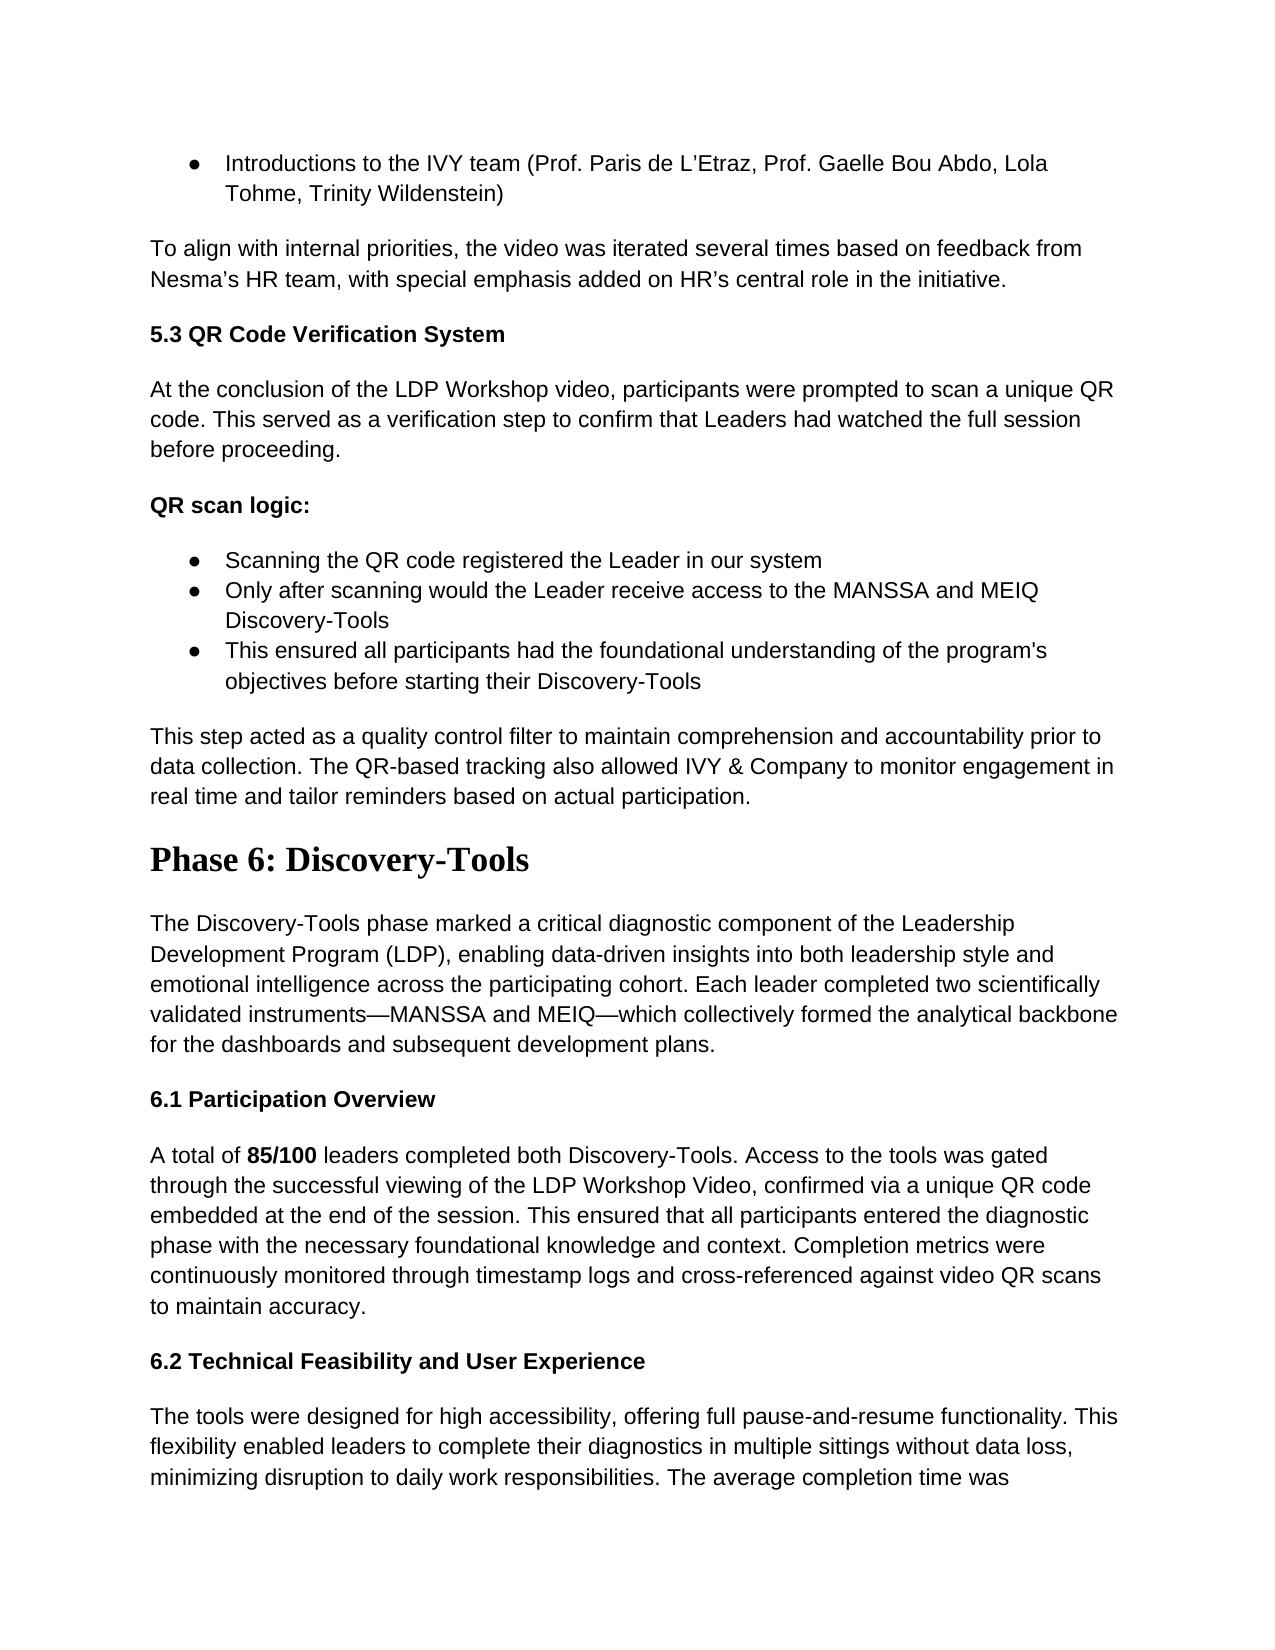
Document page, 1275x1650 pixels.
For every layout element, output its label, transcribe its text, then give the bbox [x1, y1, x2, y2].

subtitle 6.2 Technical Feasibility and User Experience [150, 1348, 1125, 1374]
text The Discovery-Tools phase marked a critical diagnostic component of the Leadership Development Program (LDP), enabling data-driven insights into both leadership style and emotional intelligence across the participating cohort. Each leader completed two scientifically validated instruments—MANSSA and MEIQ—which collectively formed the analytical backbone for the dashboards and subsequent development plans. [150, 910, 1125, 1058]
text QR scan logic: [150, 492, 1125, 518]
text To align with internal priorities, the video was iterated several times based on feedback from Nesma’s HR team, with special emphasis added on HR’s central role in the initiative. [150, 235, 1125, 292]
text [150, 1403, 1125, 1490]
text This step acted as a quality control filter to maintain comprehension and accountability prior to data collection. The QR-based tracking also allowed IVY & Company to monitor engagement in real time and tailor reminders based on actual participation. [150, 723, 1125, 810]
list Introductions to the IVY team (Prof. Paris de L’Etraz, Prof. Gaelle Bou Abdo, Lola Tohme, Trinity Wildenstein) [187, 150, 1125, 207]
subtitle 5.3 QR Code Verification System [150, 321, 1125, 347]
text At the conclusion of the LDP Workshop video, participants were prompted to scan a unique QR code. This served as a verification step to confirm that Leaders had watched the full session before proceeding. [150, 376, 1125, 463]
subtitle Phase 6: Discovery-Tools [150, 838, 1125, 879]
list This ensured all participants had the foundational understanding of the program's objectives before starting their Discovery-Tools [187, 637, 1125, 694]
list Only after scanning would the Leader receive access to the MANSSA and MEIQ Discovery-Tools [187, 577, 1125, 634]
text A total of 85/100 leaders completed both Discovery-Tools. Access to the tools was gated through the successful viewing of the LDP Workshop Video, confirmed via a unique QR code embedded at the end of the session. This ensured that all participants entered the diagnostic phase with the necessary foundational knowledge and context. Completion metrics were continuously monitored through timestamp logs and cross-referenced against video QR scans to maintain accuracy. [150, 1142, 1125, 1319]
subtitle 6.1 Participation Overview [150, 1086, 1125, 1113]
list Scanning the QR code registered the Leader in our system [187, 547, 1125, 573]
